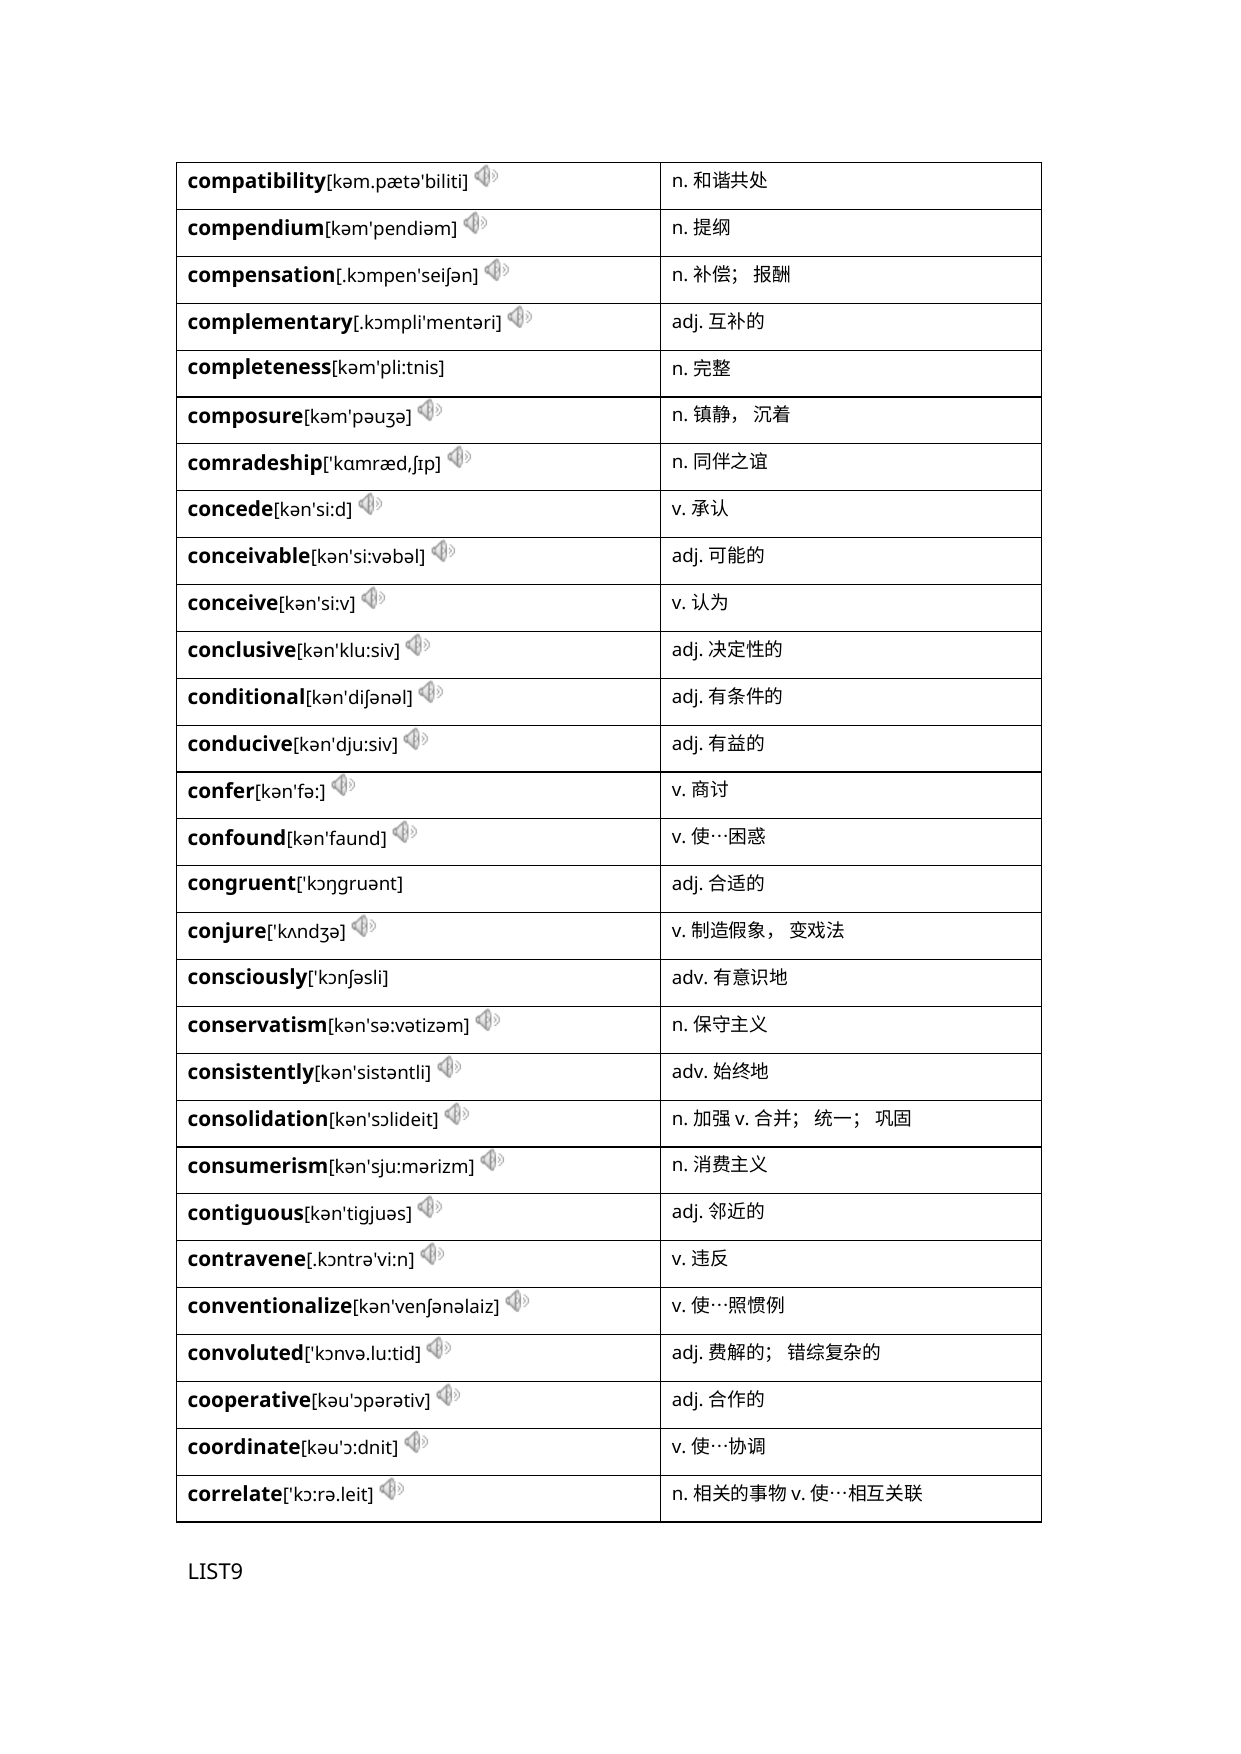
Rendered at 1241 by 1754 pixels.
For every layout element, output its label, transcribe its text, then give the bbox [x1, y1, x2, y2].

picture [417, 679, 445, 705]
table_cell conceivable[kən'si:vəbəl] [177, 538, 660, 584]
table_cell conceive[kən'si:v] [177, 585, 660, 631]
picture [443, 1101, 470, 1127]
table_cell n. 补偿； 报酬 [661, 257, 1041, 303]
table_cell completeness[kəm'pli:tnis] [177, 351, 660, 396]
table_cell n. 加强 v. 合并； 统一； 巩固 [661, 1101, 1041, 1146]
table_cell correlate['kɔ:rə.leit] [177, 1476, 660, 1521]
table_cell compensation[.kɔmpen'seiʃən] [177, 257, 660, 303]
table_cell conducive[kən'dju:siv] [177, 726, 660, 771]
picture [430, 538, 457, 564]
picture [350, 913, 378, 939]
table_cell conclusive[kən'klu:siv] [177, 632, 660, 678]
picture [435, 1382, 462, 1408]
table_cell adj. 费解的； 错综复杂的 [661, 1335, 1041, 1381]
table_cell comradeship['kɑmræd,ʃɪp] [177, 444, 660, 490]
table_cell contiguous[kən'tigjuəs] [177, 1194, 660, 1240]
table_cell adj. 有条件的 [661, 679, 1041, 724]
picture [504, 1288, 531, 1314]
table_cell n. 保守主义 [661, 1007, 1041, 1053]
table_cell adj. 互补的 [661, 304, 1041, 349]
table_cell adj. 合作的 [661, 1382, 1041, 1428]
text LIST9 [187, 1555, 1053, 1587]
table_cell n. 消费主义 [661, 1148, 1041, 1193]
table_cell adv. 始终地 [661, 1054, 1041, 1099]
picture [506, 304, 534, 330]
picture [402, 726, 430, 752]
table_cell v. 商讨 [661, 773, 1041, 818]
table_cell v. 违反 [661, 1241, 1041, 1287]
table_cell v. 制造假象， 变戏法 [661, 913, 1041, 959]
picture [403, 1429, 430, 1455]
table_cell adj. 决定性的 [661, 632, 1041, 678]
table_cell n. 同伴之谊 [661, 444, 1041, 490]
table_cell v. 使…困惑 [661, 819, 1041, 865]
table_cell n. 和谐共处 [661, 163, 1041, 209]
table_cell conjure['kʌndʒə] [177, 913, 660, 959]
table_cell adj. 可能的 [661, 538, 1041, 584]
picture [378, 1476, 405, 1502]
table_cell n. 相关的事物 v. 使…相互关联 [661, 1476, 1041, 1521]
picture [360, 585, 387, 611]
table_cell adj. 合适的 [661, 866, 1041, 912]
table_cell v. 使…照惯例 [661, 1288, 1041, 1334]
picture [479, 1148, 506, 1173]
table_cell coordinate[kəu'ɔ:dnit] [177, 1429, 660, 1474]
picture [391, 820, 419, 845]
table_cell conventionalize[kən'venʃənəlaiz] [177, 1288, 660, 1334]
table_cell contravene[.kɔntrə'vi:n] [177, 1241, 660, 1287]
table_cell complementary[.kɔmpli'mentəri] [177, 304, 660, 349]
table_cell consumerism[kən'sju:mərizm] [177, 1148, 660, 1193]
table_cell conditional[kən'diʃənəl] [177, 679, 660, 724]
picture [436, 1054, 463, 1080]
picture [462, 210, 489, 236]
table_cell concede[kən'si:d] [177, 491, 660, 537]
picture [474, 1007, 502, 1033]
picture [473, 163, 500, 189]
table_cell confound[kən'faund] [177, 819, 660, 865]
picture [483, 257, 511, 283]
table_cell confer[kən'fə:] [177, 773, 660, 818]
table_cell consciously['kɔnʃəsli] [177, 960, 660, 1006]
table_cell conservatism[kən'sə:vətizəm] [177, 1007, 660, 1053]
picture [446, 445, 473, 470]
picture [405, 632, 432, 658]
table_cell compatibility[kəm.pætə'biliti] [177, 163, 660, 209]
table_cell adv. 有意识地 [661, 960, 1041, 1006]
table_cell consolidation[kən'sɔlideit] [177, 1101, 660, 1146]
picture [426, 1335, 453, 1361]
table_cell n. 提纲 [661, 210, 1041, 256]
table_cell congruent['kɔŋgruənt] [177, 866, 660, 912]
table_cell n. 镇静， 沉着 [661, 398, 1041, 443]
table_cell composure[kəm'pəuʒə] [177, 398, 660, 443]
table_cell adj. 有益的 [661, 726, 1041, 771]
picture [419, 1241, 446, 1267]
table_cell v. 承认 [661, 491, 1041, 537]
table_cell consistently[kən'sistəntli] [177, 1054, 660, 1099]
table_cell v. 认为 [661, 585, 1041, 631]
table_cell v. 使…协调 [661, 1429, 1041, 1474]
table_cell adj. 邻近的 [661, 1194, 1041, 1240]
table_cell n. 完整 [661, 351, 1041, 396]
picture [416, 398, 444, 423]
table_cell compendium[kəm'pendiəm] [177, 210, 660, 256]
table_cell convoluted['kɔnvə.lu:tid] [177, 1335, 660, 1381]
picture [357, 491, 384, 517]
picture [330, 773, 357, 798]
picture [416, 1195, 444, 1220]
table_cell cooperative[kəu'ɔpərətiv] [177, 1382, 660, 1428]
